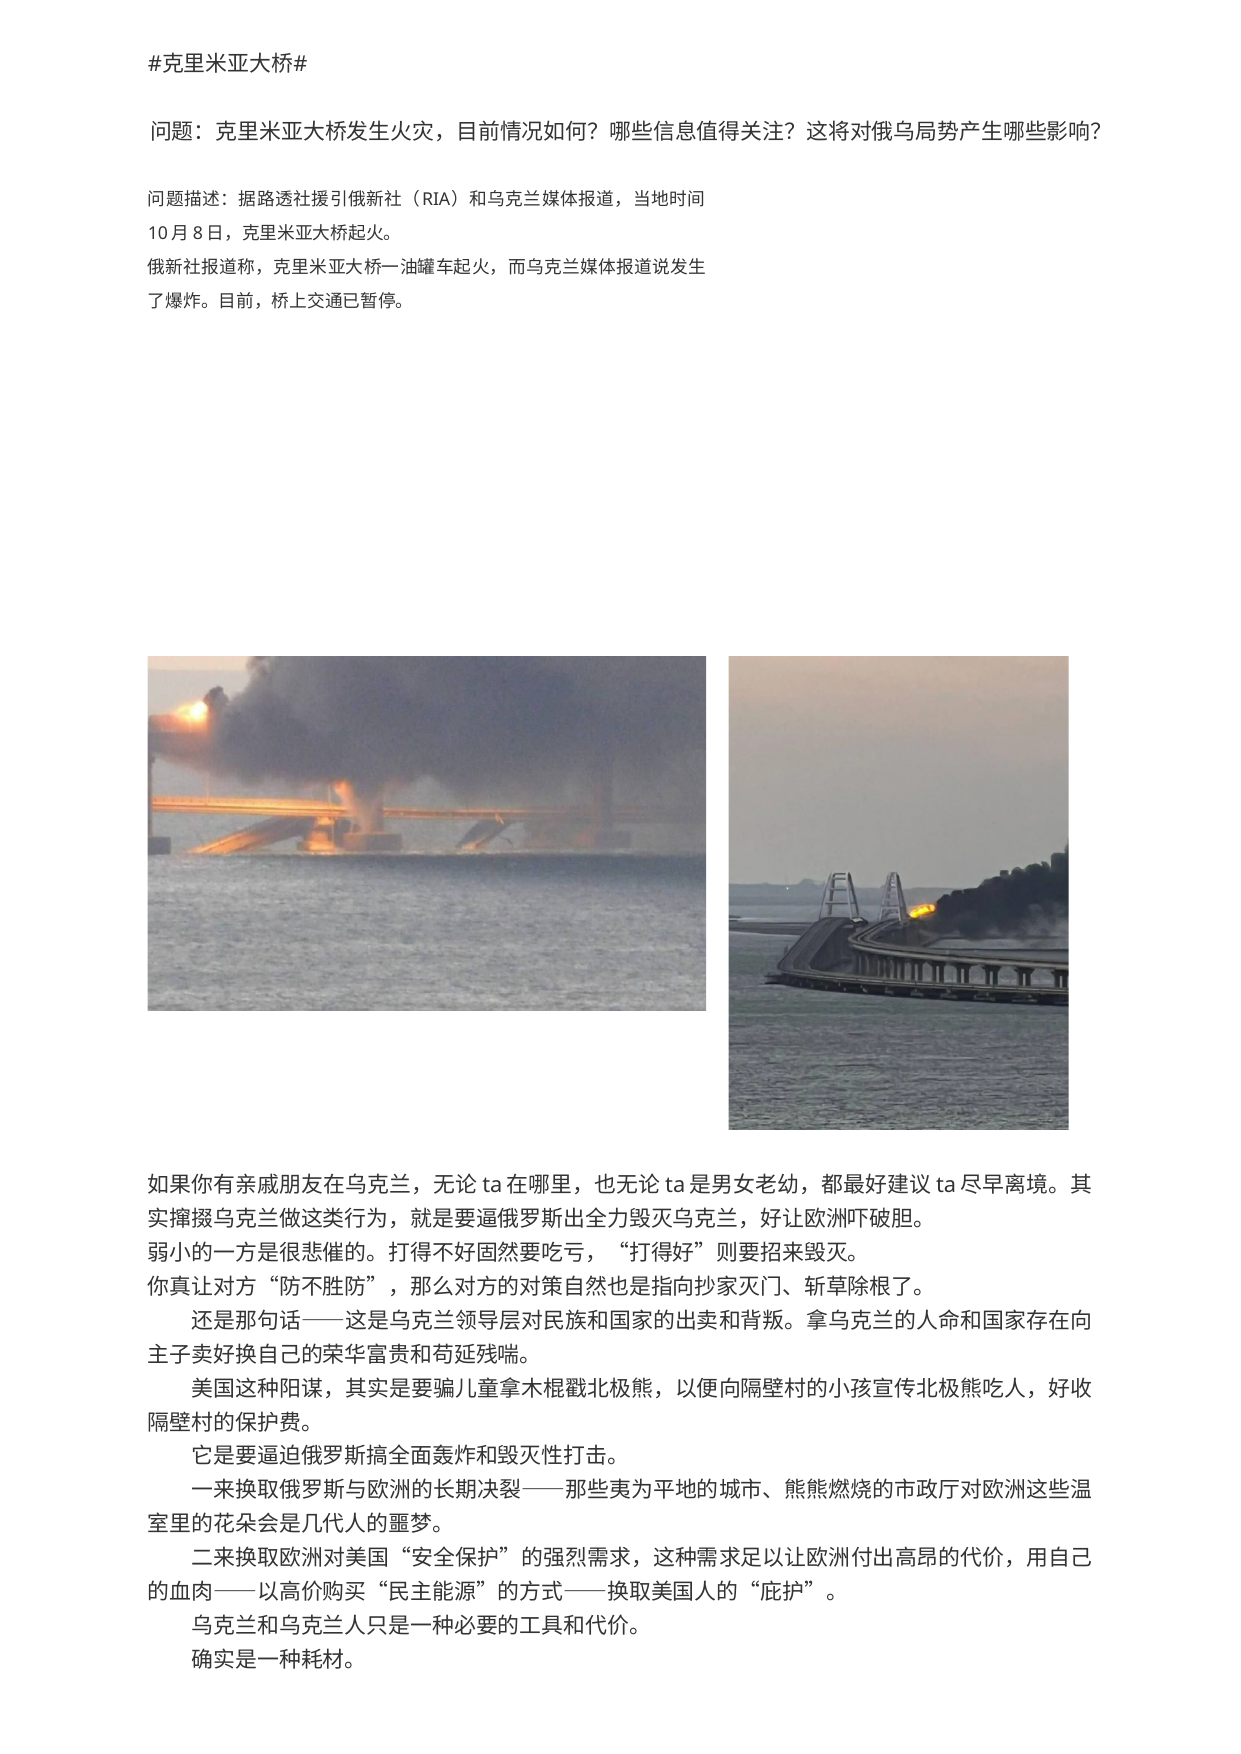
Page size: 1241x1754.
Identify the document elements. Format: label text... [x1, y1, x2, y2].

table_header [717, 181, 1104, 1132]
text 确实是一种耗材。 [148, 1641, 1092, 1675]
text 美国这种阳谋，其实是要骗儿童拿木棍戳北极熊，以便向隔壁村的小孩宣传北极熊吃人，好收隔壁村的保护费。 [148, 1369, 1092, 1437]
text 它是要逼迫俄罗斯搞全面轰炸和毁灭性打击。 [148, 1437, 1092, 1471]
text 问题：克里米亚大桥发生火灾，目前情况如何？哪些信息值得关注？这将对俄乌局势产生哪些影响？ [148, 113, 1092, 147]
text 乌克兰和乌克兰人只是一种必要的工具和代价。 [148, 1607, 1092, 1641]
text 你真让对方“防不胜防”，那么对方的对策自然也是指向抄家灭门、斩草除根了。 [148, 1267, 1092, 1301]
text 如果你有亲戚朋友在乌克兰，无论ta在哪里，也无论ta是男女老幼，都最好建议ta尽早离境。其实撺掇乌克兰做这类行为，就是要逼俄罗斯出全力毁灭乌克兰，好让欧洲吓破胆。 [148, 1166, 1092, 1233]
picture [728, 656, 1069, 1130]
text 一来换取俄罗斯与欧洲的长期决裂——那些夷为平地的城市、熊熊燃烧的市政厅对欧洲这些温室里的花朵会是几代人的噩梦。 [148, 1471, 1092, 1539]
text #克里米亚大桥# [148, 45, 1092, 79]
picture [147, 656, 707, 1011]
text 还是那句话——这是乌克兰领导层对民族和国家的出卖和背叛。拿乌克兰的人命和国家存在向主子卖好换自己的荣华富贵和苟延残喘。 [148, 1301, 1092, 1369]
table_header 问题描述：据路透社援引俄新社（RIA）和乌克兰媒体报道，当地时间10月8日，克里米亚大桥起火。 俄新社报道称，克里米亚大桥一油罐车起火，而乌克兰媒体报道说发生了爆炸。目前，桥上交通已暂停。 [136, 181, 717, 1132]
text 二来换取欧洲对美国“安全保护”的强烈需求，这种需求足以让欧洲付出高昂的代价，用自己的血肉——以高价购买“民主能源”的方式——换取美国人的“庇护”。 [148, 1539, 1092, 1607]
text 弱小的一方是很悲催的。打得不好固然要吃亏，“打得好”则要招来毁灭。 [148, 1233, 1092, 1267]
